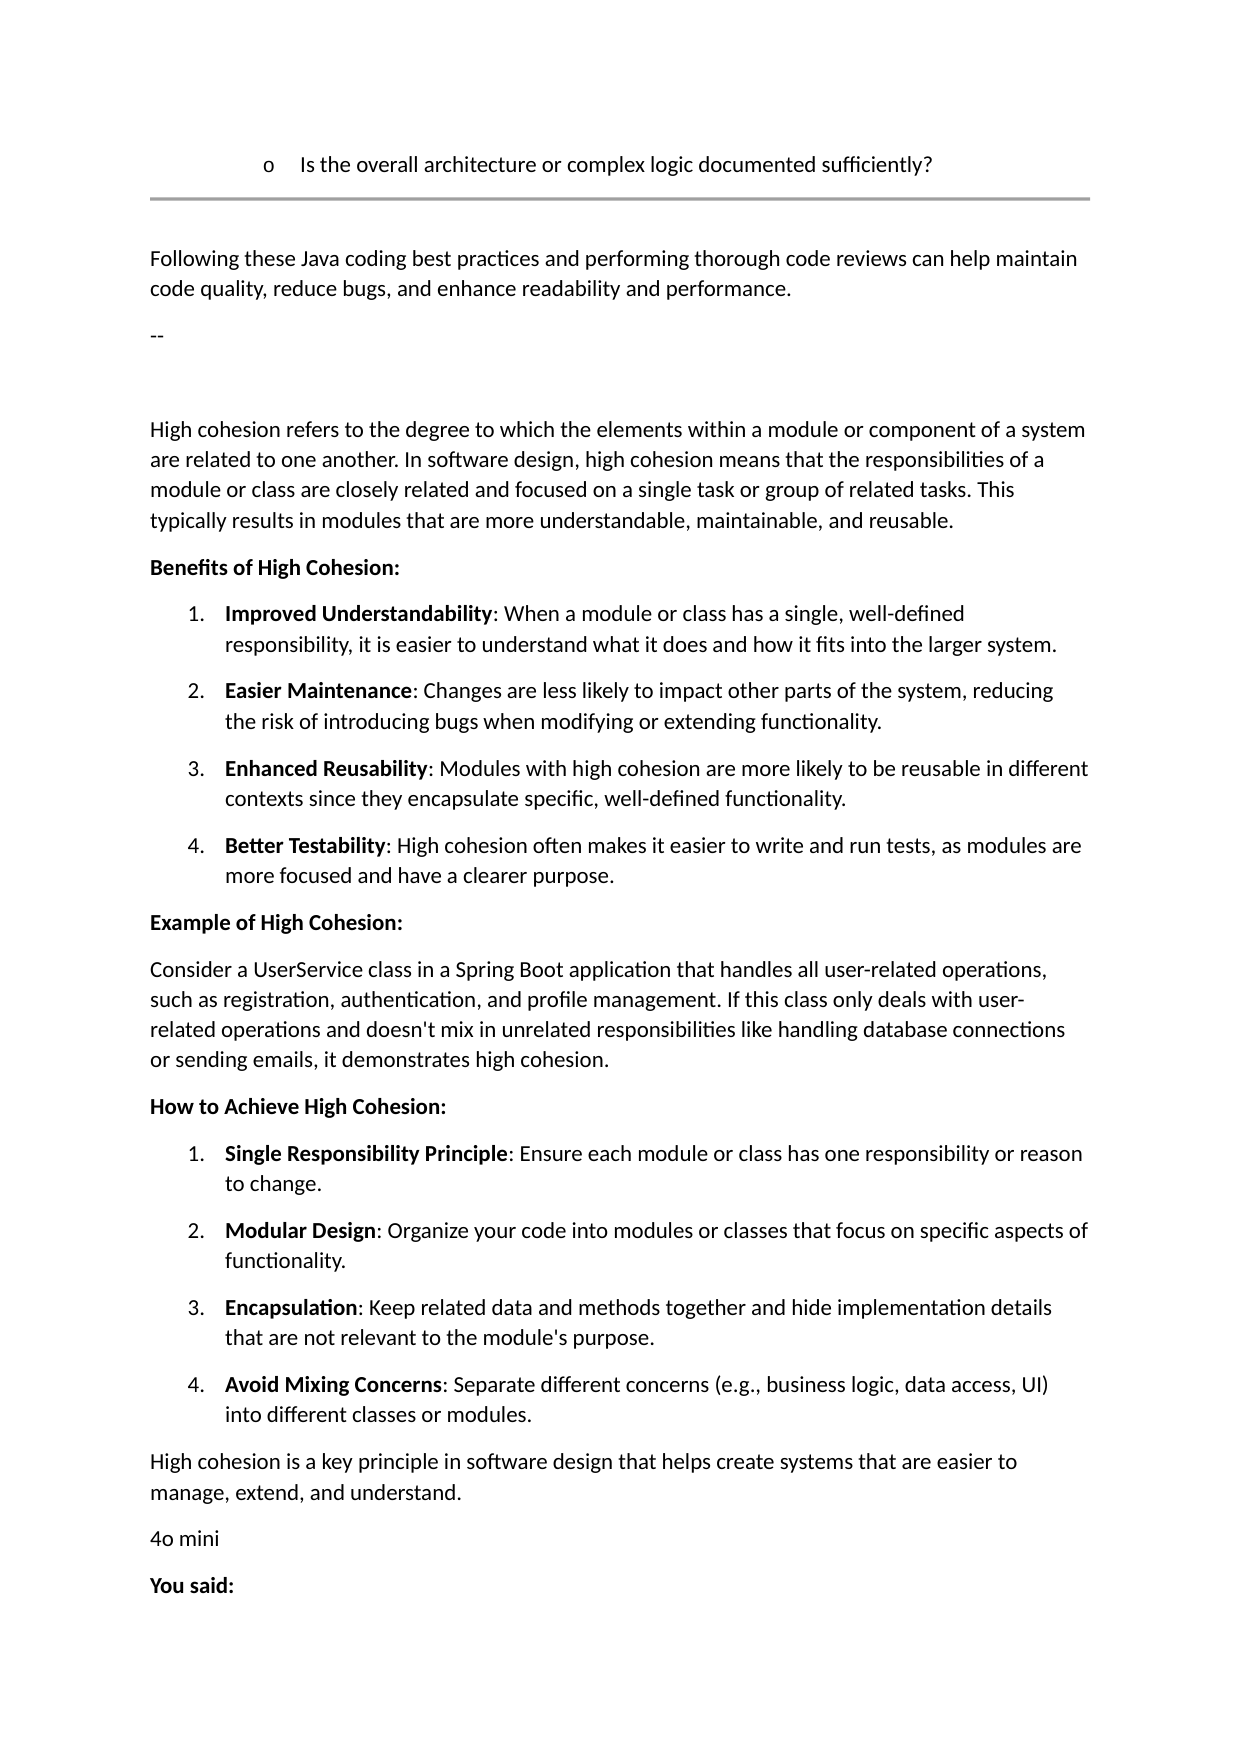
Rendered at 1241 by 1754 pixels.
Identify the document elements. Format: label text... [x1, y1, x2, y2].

list Better Testability: High cohesion often makes it easier to write and run tests, as modules are more focused and have a clearer purpose. [187, 831, 1090, 889]
text Consider a UserService class in a Spring Boot application that handles all user-related operations, such as registration, authentication, and profile management. If this class only deals with user-related operations and doesn't mix in unrelated responsibilities like handling database connections or sending emails, it demonstrates high cohesion. [150, 955, 1090, 1073]
list Improved Understandability: When a module or class has a single, well-defined responsibility, it is easier to understand what it does and how it fits into the larger system. [187, 599, 1090, 658]
text Example of High Cohesion: [150, 908, 1090, 936]
list Easier Maintenance: Changes are less likely to impact other parts of the system, reducing the risk of introducing bugs when modifying or extending functionality. [187, 677, 1090, 735]
list Single Responsibility Principle: Ensure each module or class has one responsibility or reason to change. [187, 1139, 1090, 1197]
text Benefits of High Cohesion: [150, 553, 1090, 581]
list Encapsulation: Keep related data and methods together and hide implementation details that are not relevant to the module's purpose. [187, 1293, 1090, 1351]
list Enhanced Reusability: Modules with high cohesion are more likely to be reusable in different contexts since they encapsulate specific, well-defined functionality. [187, 754, 1090, 812]
text High cohesion is a key principle in software design that helps create systems that are easier to manage, extend, and understand. [150, 1447, 1090, 1506]
text 4o mini [150, 1524, 1090, 1552]
text -- [150, 321, 1090, 349]
text Following these Java coding best practices and performing thorough code reviews can help maintain code quality, reduce bugs, and enhance readability and performance.Top of Form [150, 244, 1090, 302]
list Is the overall architecture or complex logic documented sufficiently? [262, 150, 1090, 178]
list Modular Design: Organize your code into modules or classes that focus on specific aspects of functionality. [187, 1216, 1090, 1274]
text High cohesion refers to the degree to which the elements within a module or component of a system are related to one another. In software design, high cohesion means that the responsibilities of a module or class are closely related and focused on a single task or group of related tasks. This typically results in modules that are more understandable, maintainable, and reusable. [150, 415, 1090, 534]
list Avoid Mixing Concerns: Separate different concerns (e.g., business logic, data access, UI) into different classes or modules. [187, 1370, 1090, 1428]
text How to Achieve High Cohesion: [150, 1092, 1090, 1120]
text You said: [150, 1571, 1090, 1599]
